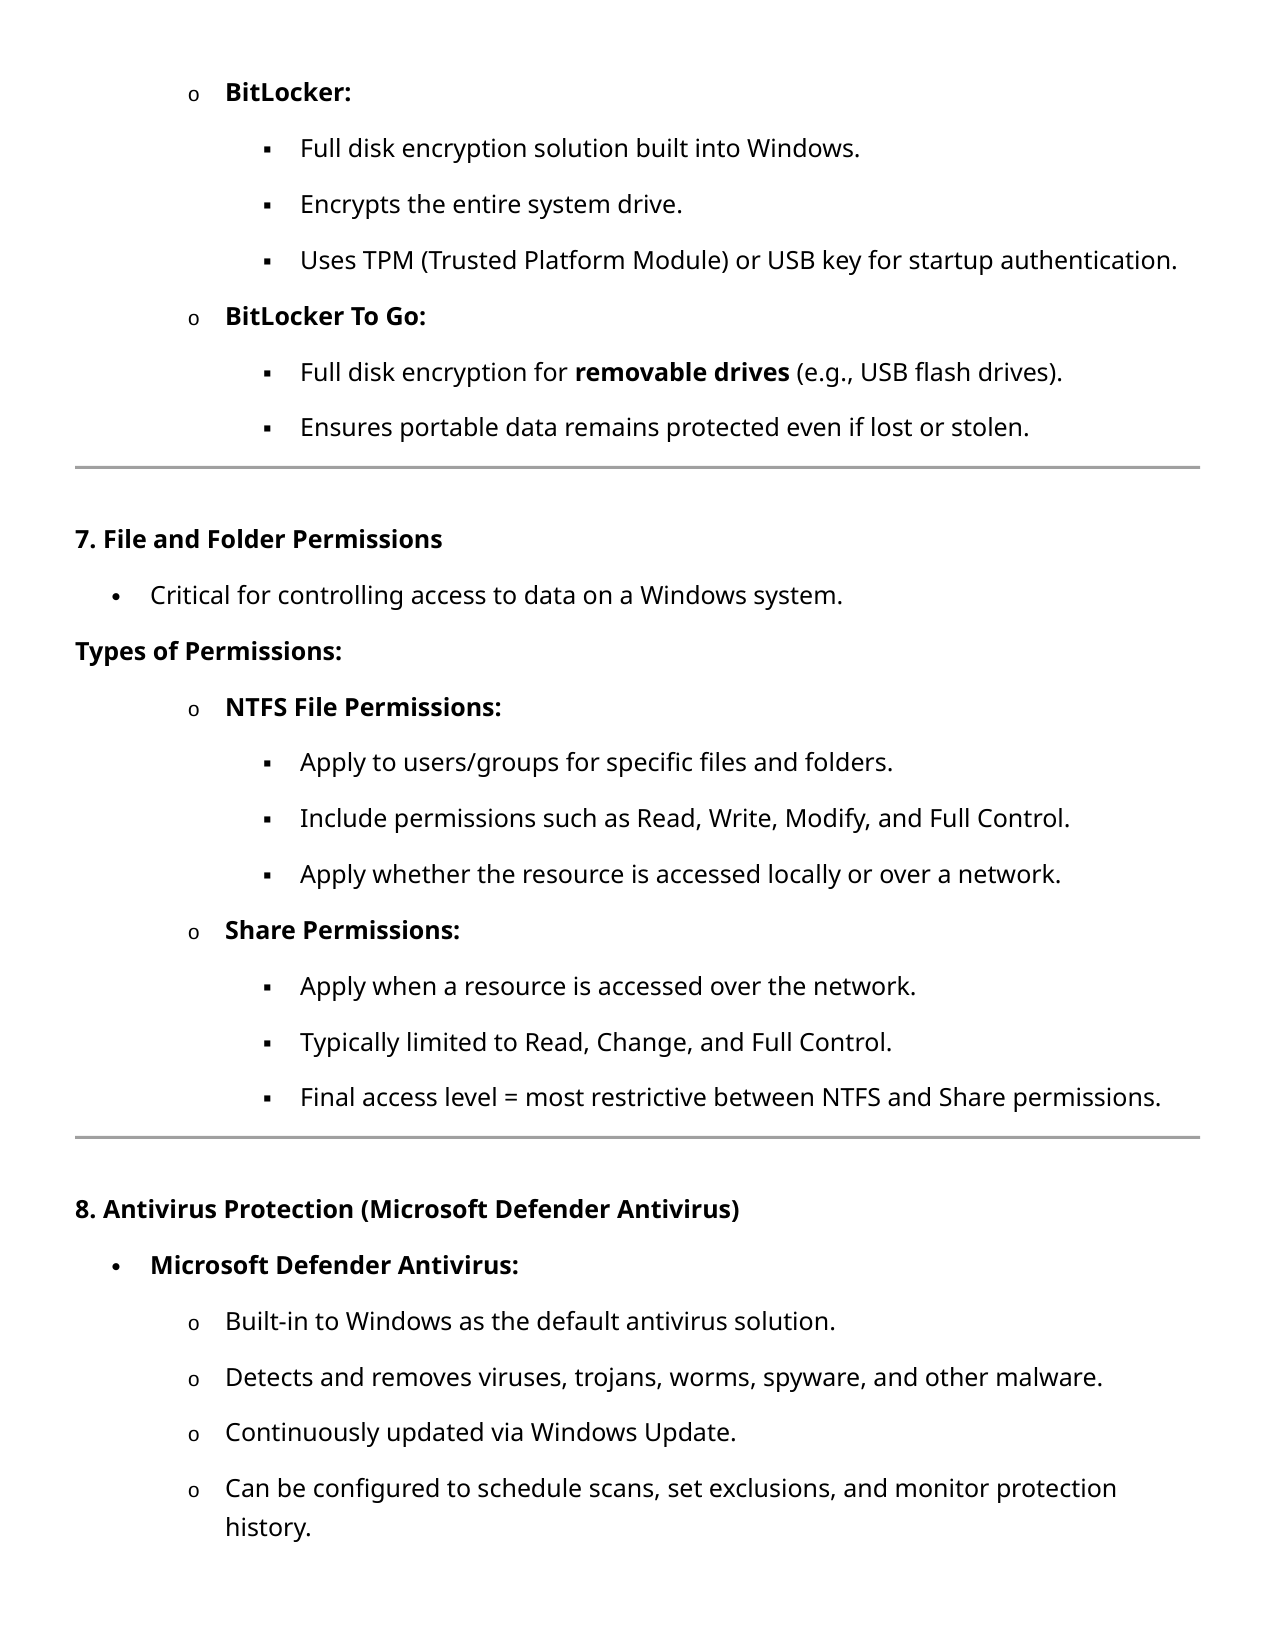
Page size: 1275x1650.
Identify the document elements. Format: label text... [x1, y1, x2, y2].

list Typically limited to Read, Change, and Full Control. [262, 1024, 1200, 1058]
list BitLocker: [187, 75, 1200, 109]
list Full disk encryption solution built into Windows. [262, 131, 1200, 165]
list Critical for controlling access to data on a Windows system. [112, 577, 1200, 612]
list BitLocker To Go: [187, 298, 1200, 332]
list Microsoft Defender Antivirus: [112, 1247, 1200, 1282]
list Apply whether the resource is accessed locally or over a network. [262, 857, 1200, 891]
list Share Permissions: [187, 912, 1200, 947]
list Final access level = most restrictive between NTFS and Share permissions. [262, 1080, 1200, 1114]
list Continuously updated via Windows Update. [187, 1415, 1200, 1449]
text 7. File and Folder Permissions [75, 522, 1200, 556]
list Ensures portable data remains protected even if lost or stolen. [262, 410, 1200, 444]
list Include permissions such as Read, Write, Modify, and Full Control. [262, 801, 1200, 835]
list Uses TPM (Trusted Platform Module) or USB key for startup authentication. [262, 242, 1200, 277]
list Encrypts the entire system drive. [262, 187, 1200, 221]
list Apply when a resource is accessed over the network. [262, 968, 1200, 1002]
list Full disk encryption for removable drives (e.g., USB flash drives). [262, 354, 1200, 388]
list Apply to users/groups for specific files and folders. [262, 745, 1200, 779]
text Types of Permissions: [75, 633, 1200, 667]
list NTFS File Permissions: [187, 689, 1200, 723]
list Detects and removes viruses, trojans, worms, spyware, and other malware. [187, 1359, 1200, 1393]
list Built-in to Windows as the default antivirus solution. [187, 1303, 1200, 1337]
list Can be configured to schedule scans, set exclusions, and monitor protection history. [187, 1471, 1200, 1544]
text 8. Antivirus Protection (Microsoft Defender Antivirus) [75, 1192, 1200, 1226]
